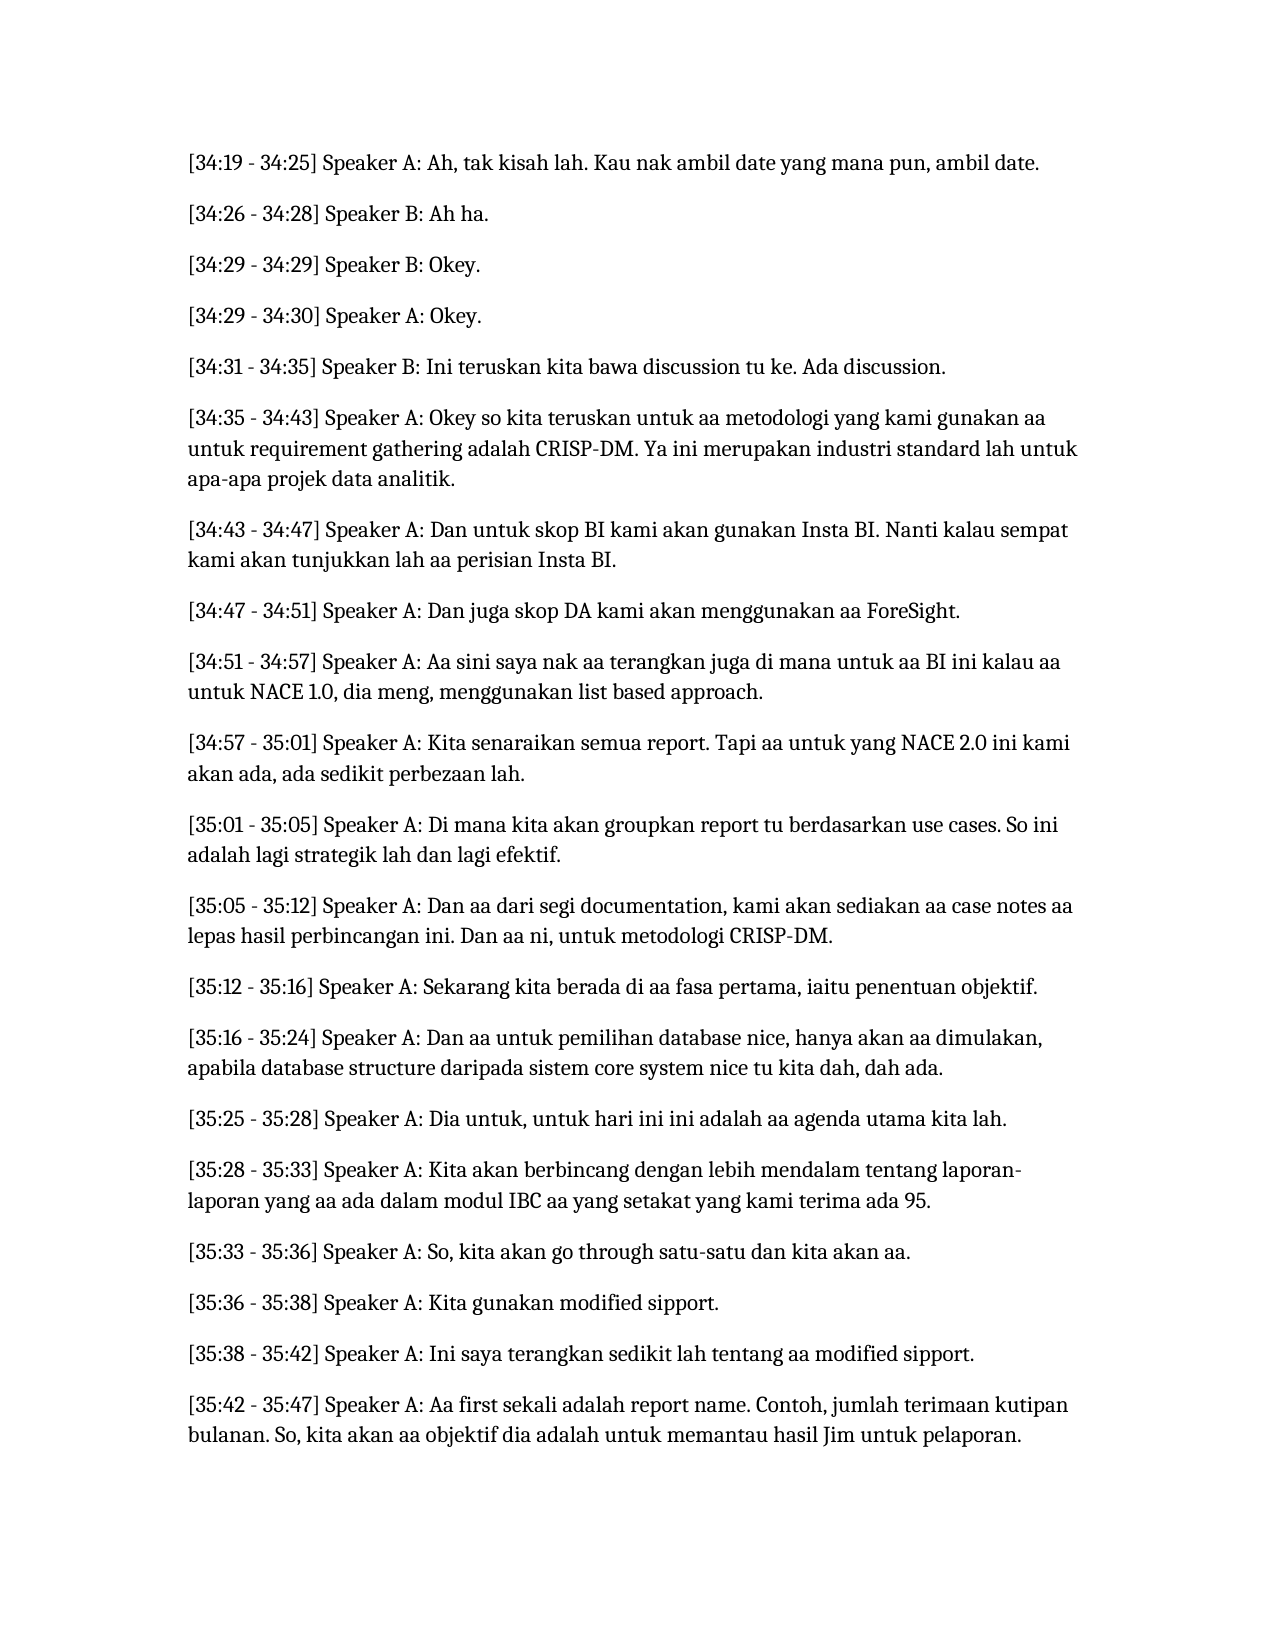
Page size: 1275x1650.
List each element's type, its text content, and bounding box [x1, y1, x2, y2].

text [34:43 - 34:47] Speaker A: Dan untuk skop BI kami akan gunakan Insta BI. Nanti kalau sempat kami akan tunjukkan lah aa perisian Insta BI. [187, 517, 1087, 573]
text [35:28 - 35:33] Speaker A: Kita akan berbincang dengan lebih mendalam tentang laporan-laporan yang aa ada dalam modul IBC aa yang setakat yang kami terima ada 95. [187, 1157, 1087, 1214]
text [35:42 - 35:47] Speaker A: Aa first sekali adalah report name. Contoh, jumlah terimaan kutipan bulanan. So, kita akan aa objektif dia adalah untuk memantau hasil Jim untuk pelaporan. [187, 1392, 1087, 1448]
text [34:35 - 34:43] Speaker A: Okey so kita teruskan untuk aa metodologi yang kami gunakan aa untuk requirement gathering adalah CRISP-DM. Ya ini merupakan industri standard lah untuk apa-apa projek data analitik. [187, 405, 1087, 492]
text [34:29 - 34:29] Speaker B: Okey. [187, 252, 1087, 278]
text [35:01 - 35:05] Speaker A: Di mana kita akan groupkan report tu berdasarkan use cases. So ini adalah lagi strategik lah dan lagi efektif. [187, 811, 1087, 868]
text [35:16 - 35:24] Speaker A: Dan aa untuk pemilihan database nice, hanya akan aa dimulakan, apabila database structure daripada sistem core system nice tu kita dah, dah ada. [187, 1025, 1087, 1082]
text [35:33 - 35:36] Speaker A: So, kita akan go through satu-satu dan kita akan aa. [187, 1238, 1087, 1265]
text [34:29 - 34:30] Speaker A: Okey. [187, 303, 1087, 329]
text [34:57 - 35:01] Speaker A: Kita senaraikan semua report. Tapi aa untuk yang NACE 2.0 ini kami akan ada, ada sedikit perbezaan lah. [187, 730, 1087, 787]
text [35:38 - 35:42] Speaker A: Ini saya terangkan sedikit lah tentang aa modified sipport. [187, 1341, 1087, 1367]
text [34:31 - 34:35] Speaker B: Ini teruskan kita bawa discussion tu ke. Ada discussion. [187, 354, 1087, 381]
text [34:26 - 34:28] Speaker B: Ah ha. [187, 201, 1087, 227]
text [35:36 - 35:38] Speaker A: Kita gunakan modified sipport. [187, 1289, 1087, 1316]
text [35:25 - 35:28] Speaker A: Dia untuk, untuk hari ini ini adalah aa agenda utama kita lah. [187, 1106, 1087, 1133]
text [34:47 - 34:51] Speaker A: Dan juga skop DA kami akan menggunakan aa ForeSight. [187, 598, 1087, 624]
text [34:51 - 34:57] Speaker A: Aa sini saya nak aa terangkan juga di mana untuk aa BI ini kalau aa untuk NACE 1.0, dia meng, menggunakan list based approach. [187, 649, 1087, 706]
text [35:12 - 35:16] Speaker A: Sekarang kita berada di aa fasa pertama, iaitu penentuan objektif. [187, 974, 1087, 1000]
text [34:19 - 34:25] Speaker A: Ah, tak kisah lah. Kau nak ambil date yang mana pun, ambil date. [187, 150, 1087, 176]
text [35:05 - 35:12] Speaker A: Dan aa dari segi documentation, kami akan sediakan aa case notes aa lepas hasil perbincangan ini. Dan aa ni, untuk metodologi CRISP-DM. [187, 893, 1087, 949]
